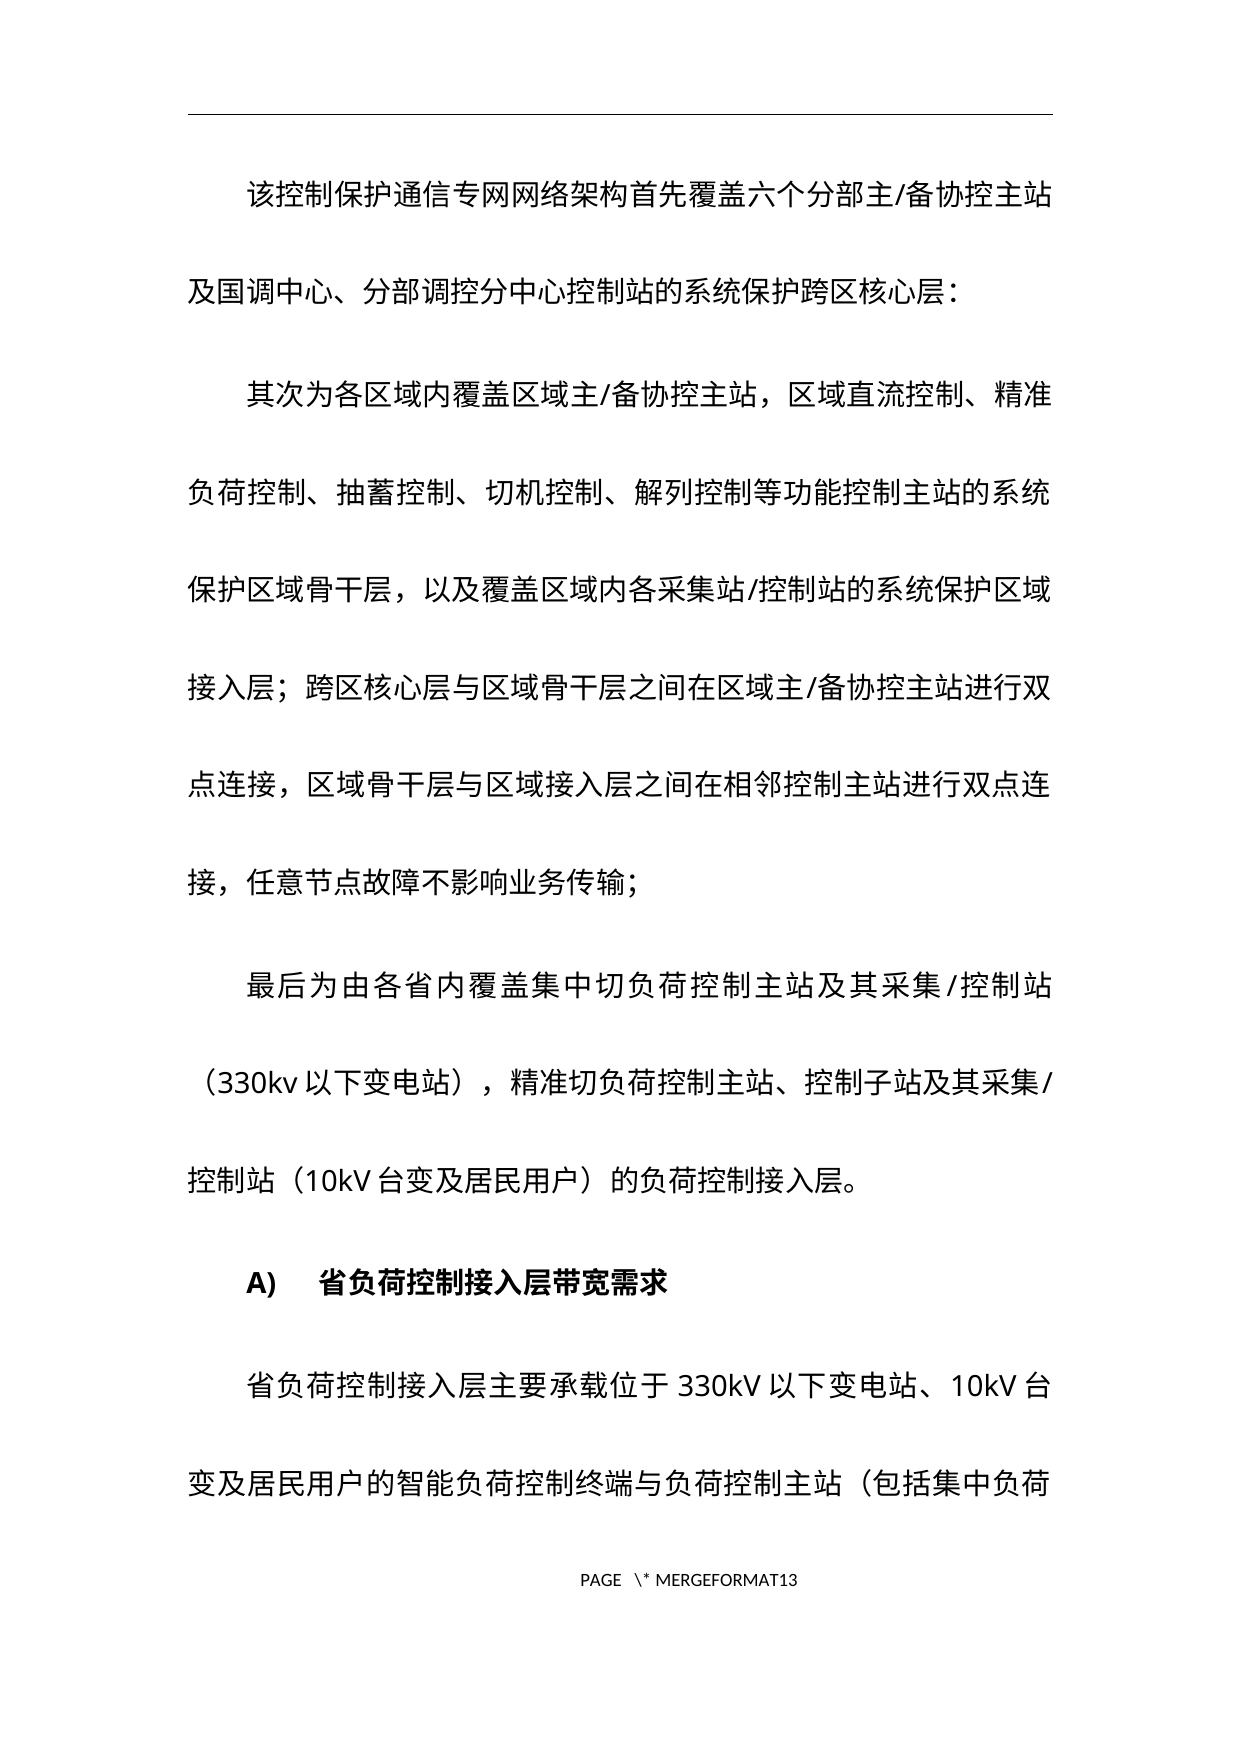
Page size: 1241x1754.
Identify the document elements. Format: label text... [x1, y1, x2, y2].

text A) 省负荷控制接入层带宽需求 [187, 1249, 1053, 1314]
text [187, 1351, 1053, 1514]
text 最后为由各省内覆盖集中切负荷控制主站及其采集/控制站（330kv以下变电站），精准切负荷控制主站、控制子站及其采集/控制站（10kV台变及居民用户）的负荷控制接入层。 [187, 951, 1053, 1211]
text 其次为各区域内覆盖区域主/备协控主站，区域直流控制、精准负荷控制、抽蓄控制、切机控制、解列控制等功能控制主站的系统保护区域骨干层，以及覆盖区域内各采集站/控制站的系统保护区域接入层；跨区核心层与区域骨干层之间在区域主/备协控主站进行双点连接，区域骨干层与区域接入层之间在相邻控制主站进行双点连接，任意节点故障不影响业务传输； [187, 361, 1053, 913]
text 该控制保护通信专网网络架构首先覆盖六个分部主/备协控主站及国调中心、分部调控分中心控制站的系统保护跨区核心层： [187, 160, 1053, 323]
